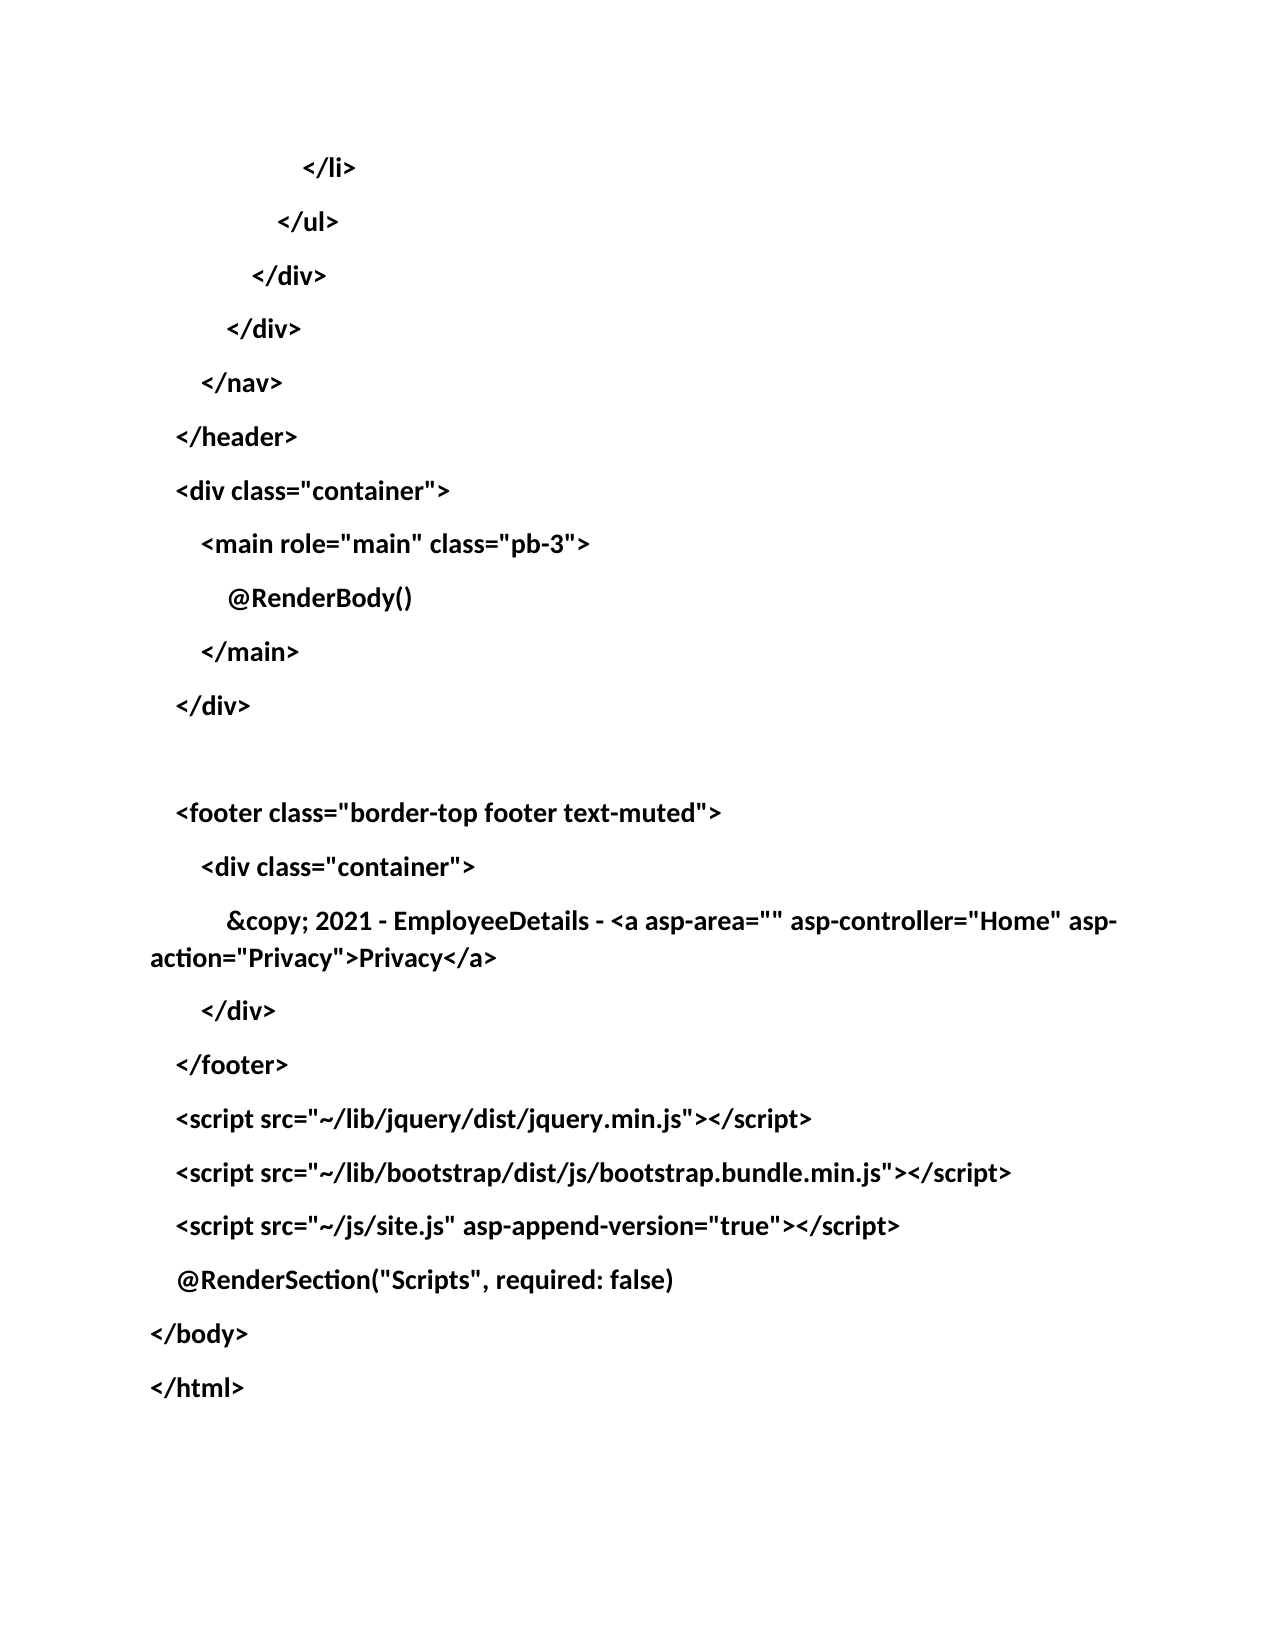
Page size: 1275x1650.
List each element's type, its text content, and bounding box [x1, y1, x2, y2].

text </header> [150, 419, 1125, 453]
text <main role="main" class="pb-3"> [150, 526, 1125, 561]
text <script src="~/js/site.js" asp-append-version="true"></script> [150, 1208, 1125, 1243]
text </ul> [150, 204, 1125, 238]
text <div class="container"> [150, 849, 1125, 883]
text </li> [150, 150, 1125, 184]
text </div> [150, 993, 1125, 1028]
text &copy; 2021 - EmployeeDetails - <a asp-area="" asp-controller="Home" asp-action="Privacy">Privacy</a> [150, 902, 1125, 974]
text @RenderSection("Scripts", required: false) [150, 1262, 1125, 1296]
text </div> [150, 257, 1125, 292]
text </main> [150, 634, 1125, 668]
text </div> [150, 687, 1125, 722]
text </html> [150, 1369, 1125, 1404]
text </div> [150, 311, 1125, 346]
text <footer class="border-top footer text-muted"> [150, 795, 1125, 829]
text </nav> [150, 365, 1125, 399]
text </body> [150, 1316, 1125, 1350]
text <script src="~/lib/jquery/dist/jquery.min.js"></script> [150, 1101, 1125, 1135]
text <div class="container"> [150, 472, 1125, 507]
text @RenderBody() [150, 580, 1125, 614]
text <script src="~/lib/bootstrap/dist/js/bootstrap.bundle.min.js"></script> [150, 1154, 1125, 1189]
text </footer> [150, 1047, 1125, 1081]
